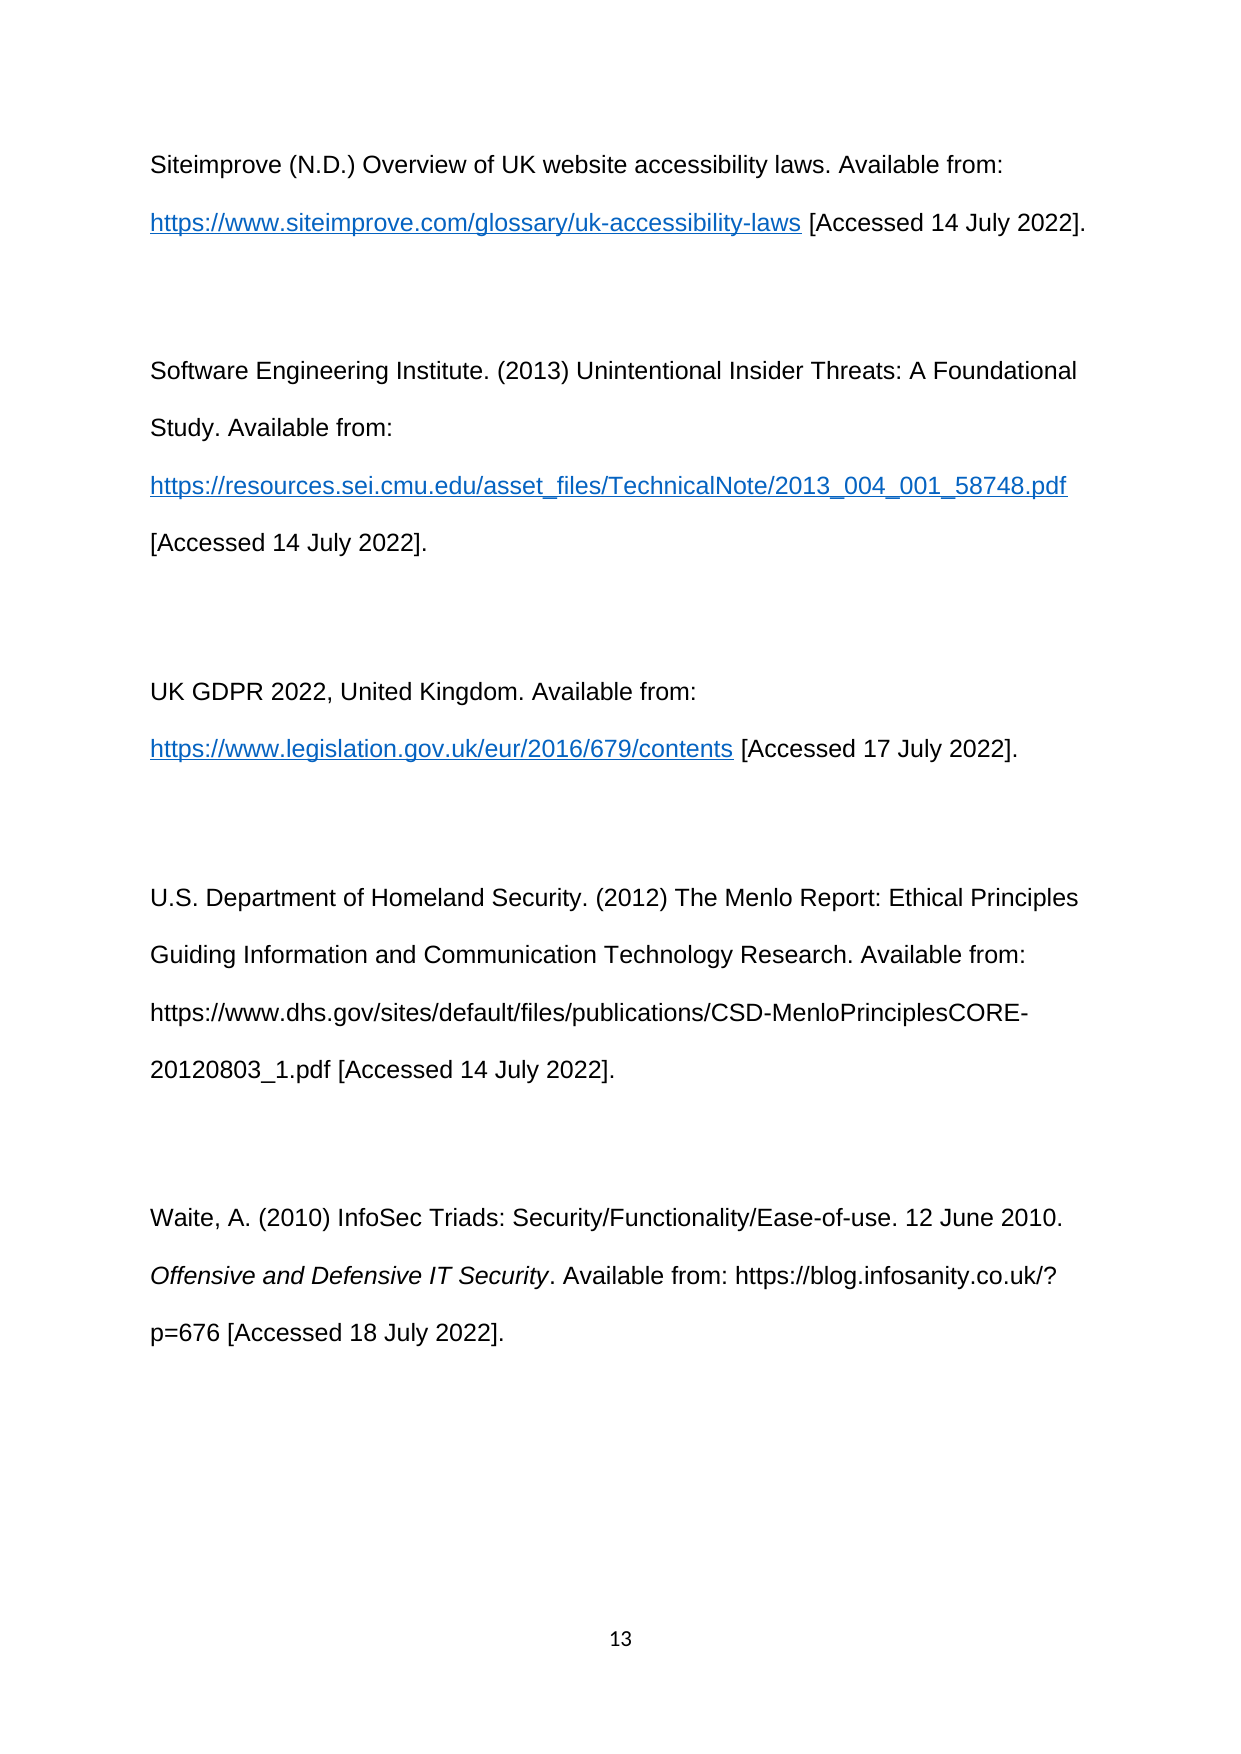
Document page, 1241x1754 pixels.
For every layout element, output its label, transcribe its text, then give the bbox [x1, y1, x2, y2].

text Software Engineering Institute. (2013) Unintentional Insider Threats: A Foundational Study. Available from: https://resources.sei.cmu.edu/asset_files/TechnicalNote/2013_004_001_58748.pdf [Accessed 14 July 2022]. [150, 356, 1090, 557]
text Waite, A. (2010) InfoSec Triads: Security/Functionality/Ease-of-use. 12 June 2010. Offensive and Defensive IT Security. Available from: https://blog.infosanity.co.uk/?p=676 [Accessed 18 July 2022]. [150, 1203, 1090, 1347]
text Siteimprove (N.D.) Overview of UK website accessibility laws. Available from: https://www.siteimprove.com/glossary/uk-accessibility-laws [Accessed 14 July 2022]. [150, 150, 1090, 236]
text U.S. Department of Homeland Security. (2012) The Menlo Report: Ethical Principles Guiding Information and Communication Technology Research. Available from: https://www.dhs.gov/sites/default/files/publications/CSD-MenloPrinciplesCORE-20120803_1.pdf [Accessed 14 July 2022]. [150, 882, 1090, 1084]
text UK GDPR 2022, United Kingdom. Available from: https://www.legislation.gov.uk/eur/2016/679/contents [Accessed 17 July 2022]. [150, 677, 1090, 763]
